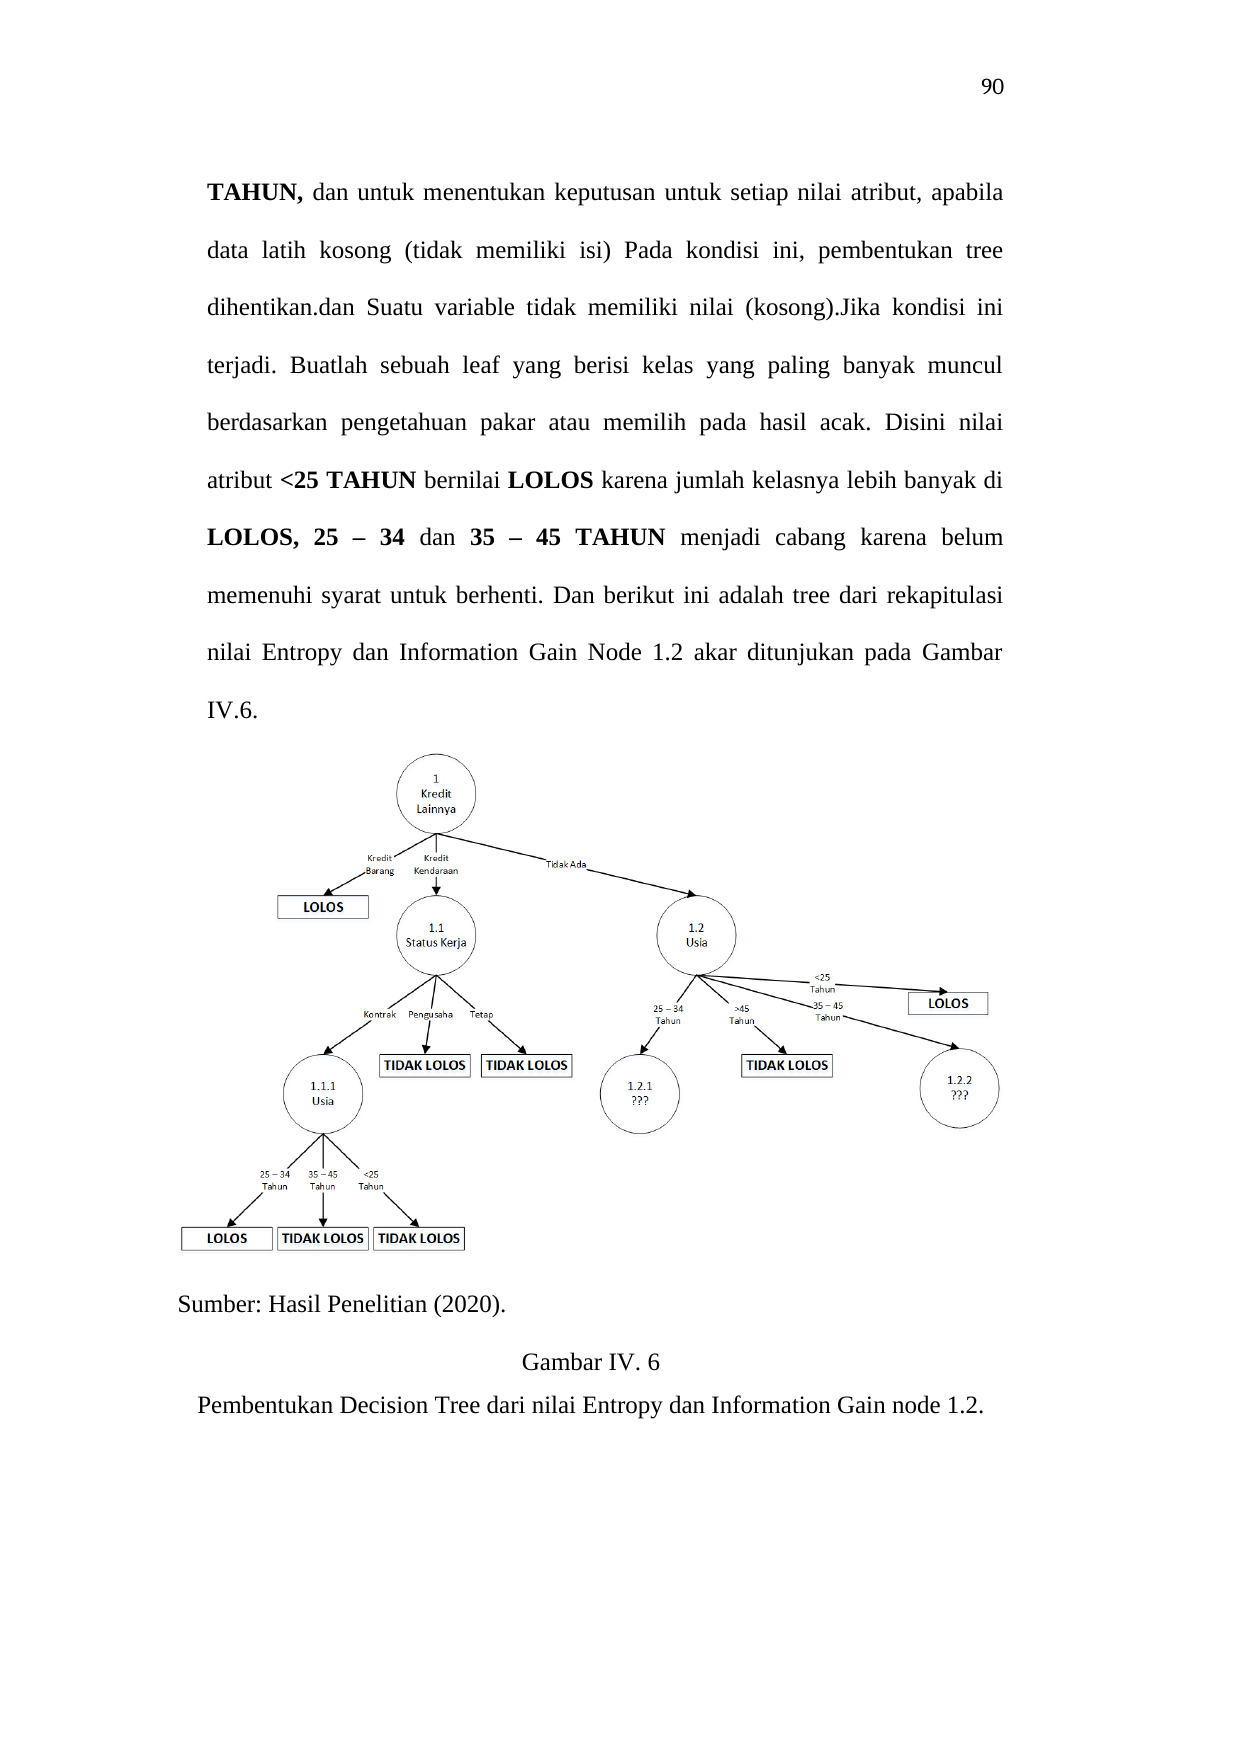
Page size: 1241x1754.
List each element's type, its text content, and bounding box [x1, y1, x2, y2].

picture [177, 752, 1004, 1261]
text Gambar IV. 6 Pembentukan Decision Tree dari nilai Entropy dan Information Gain node 1.2. [177, 1347, 1004, 1419]
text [207, 177, 1004, 723]
text Sumber: Hasil Penelitian (2020). [177, 1261, 1004, 1318]
